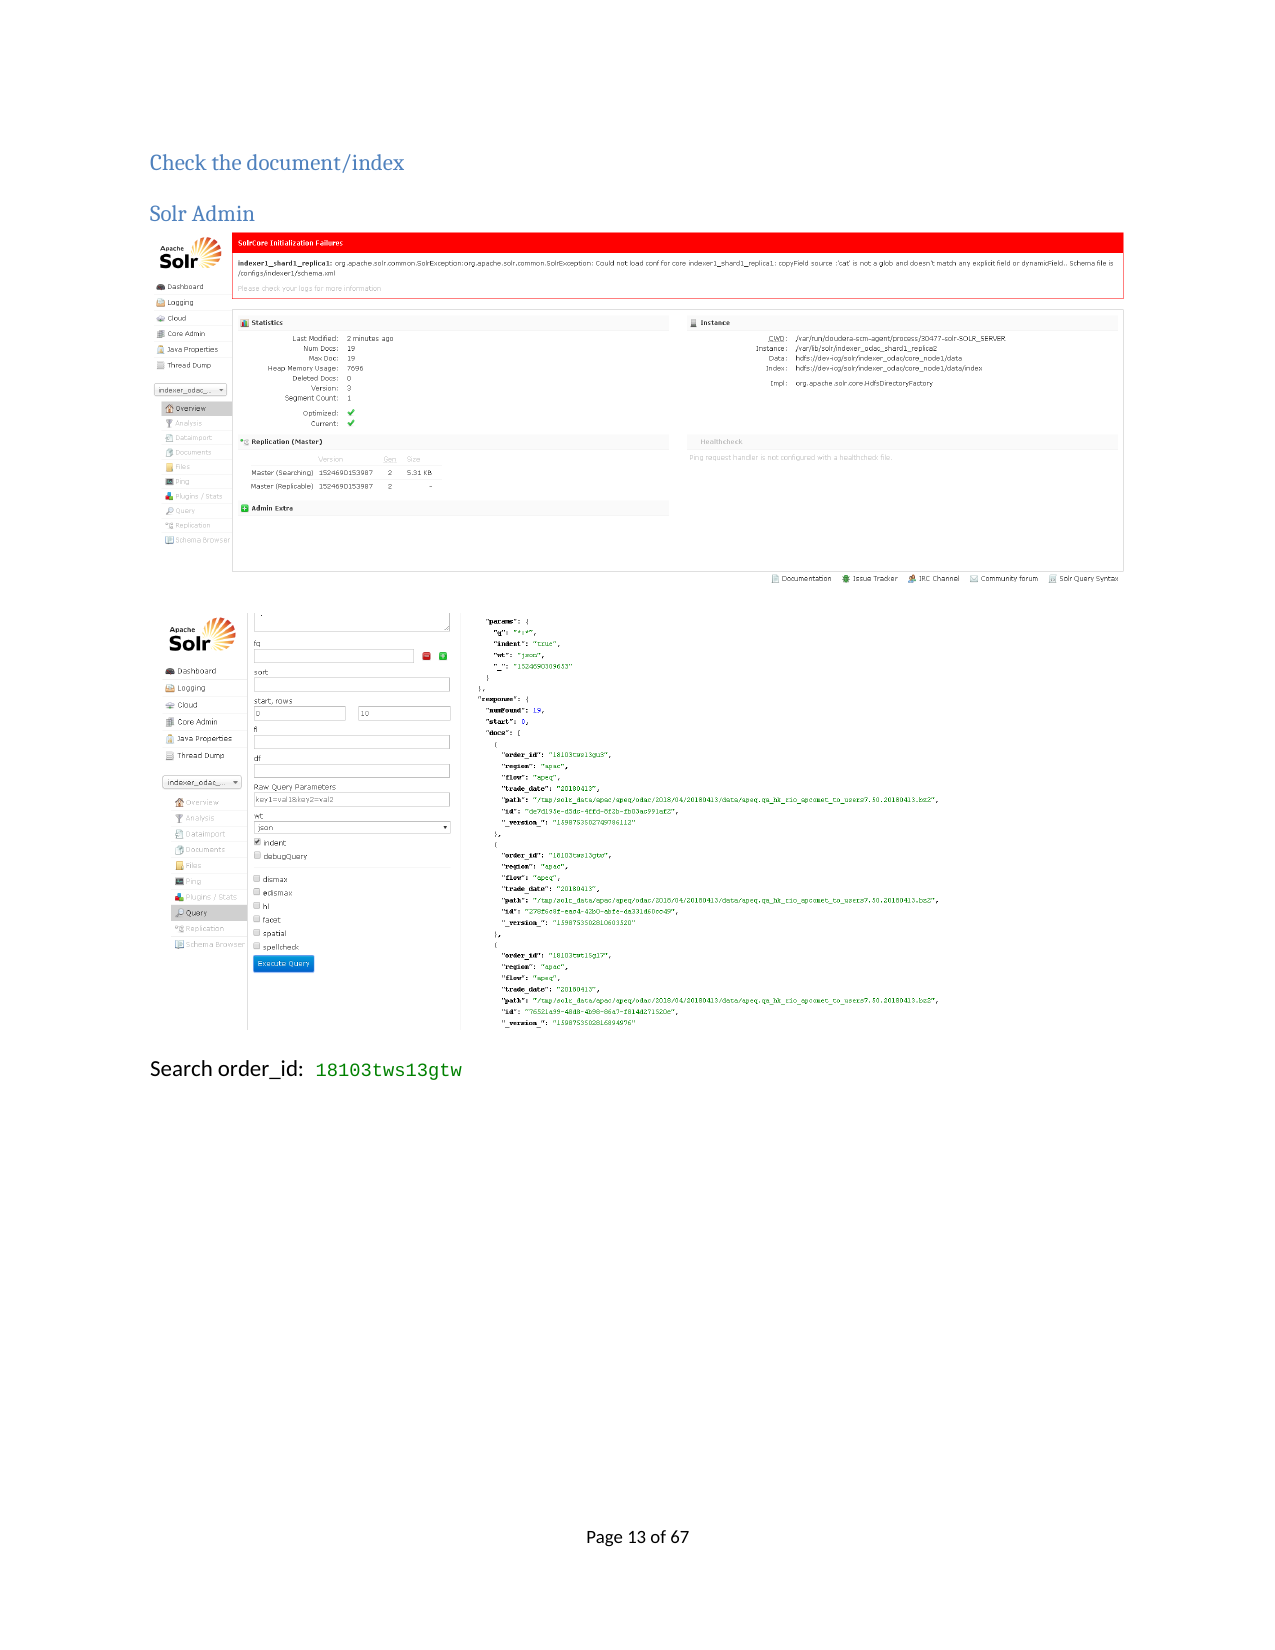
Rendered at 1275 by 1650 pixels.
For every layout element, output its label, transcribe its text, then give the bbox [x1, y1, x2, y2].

text Search order_id: 18103tws13gtw [150, 1054, 1125, 1083]
picture [150, 613, 1125, 1030]
subtitle Check the document/index [150, 150, 1125, 176]
picture [150, 231, 1125, 589]
subtitle Solr Admin [150, 201, 1125, 227]
